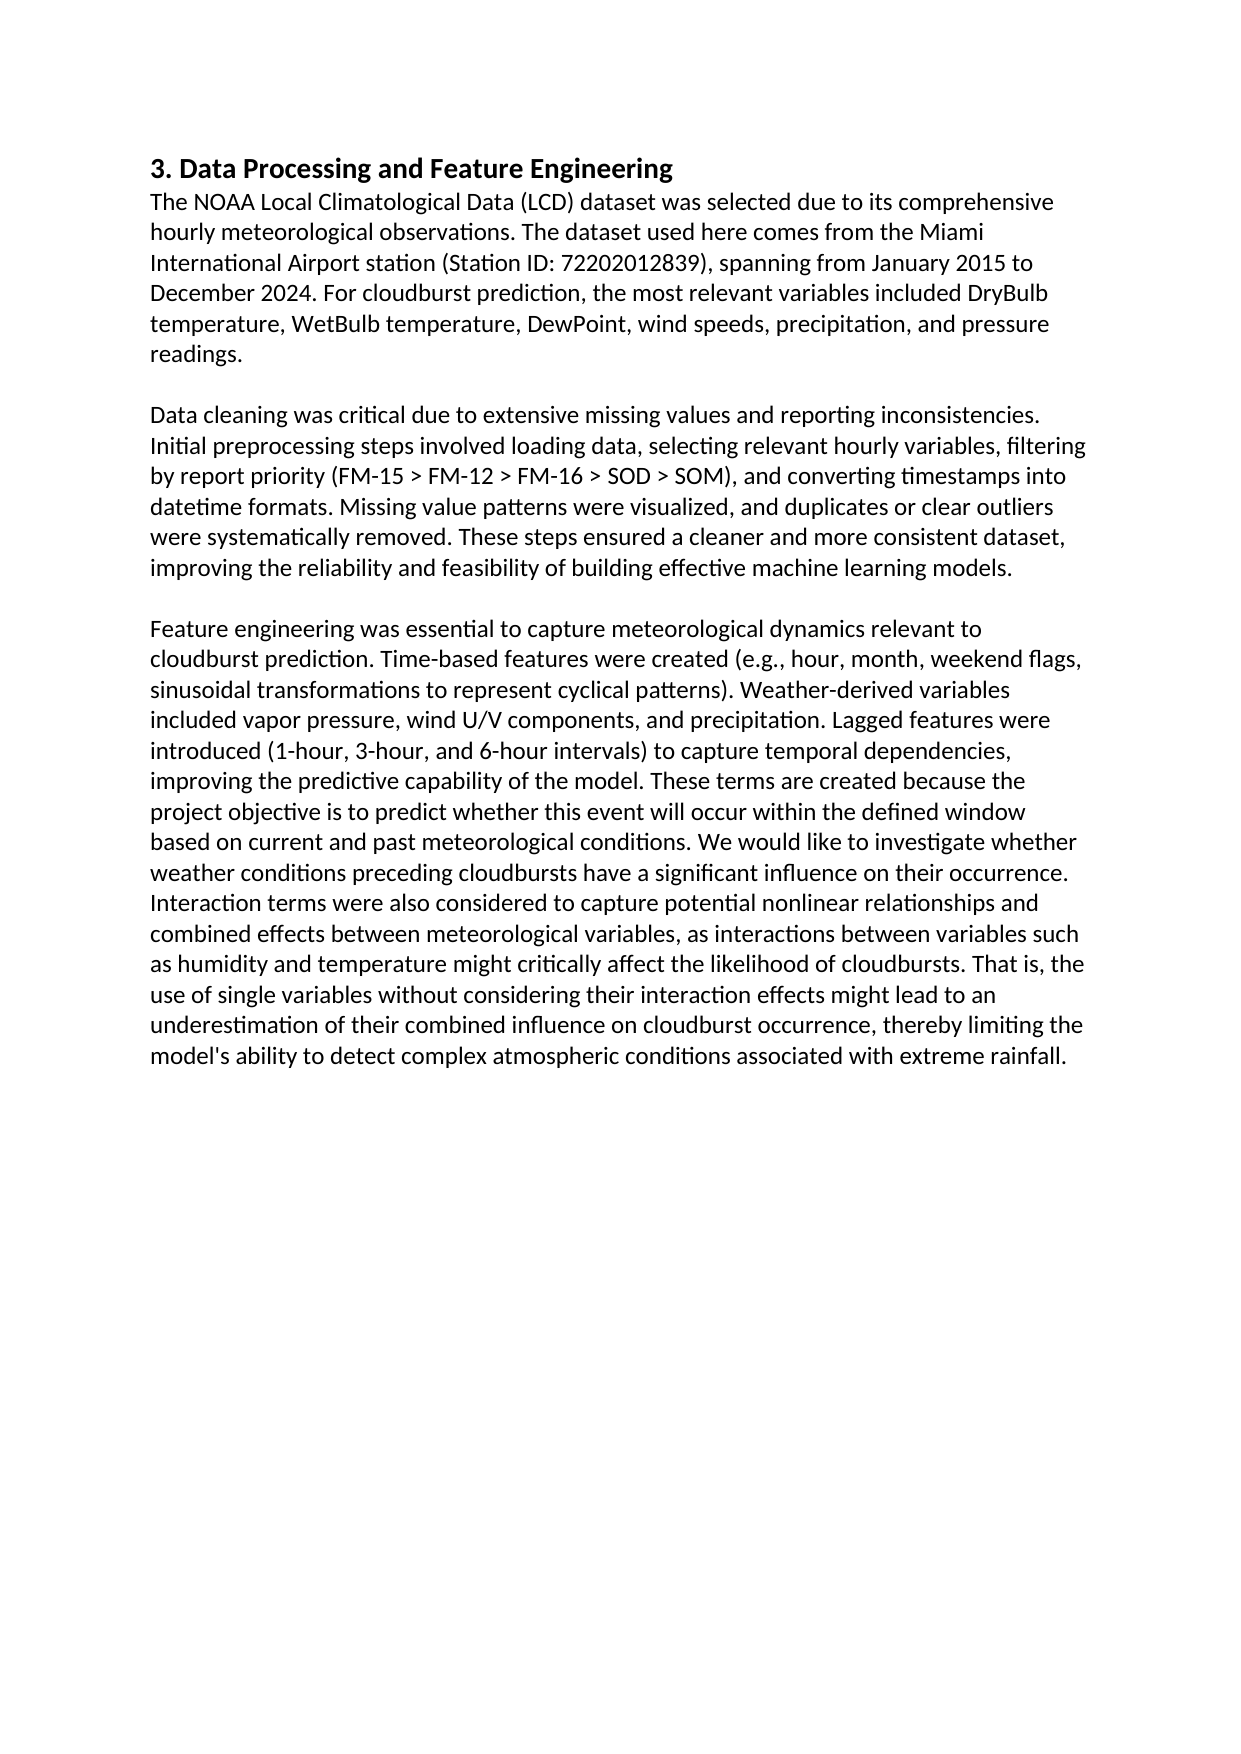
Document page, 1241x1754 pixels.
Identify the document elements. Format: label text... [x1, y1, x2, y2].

text 3. Data Processing and Feature Engineering [150, 150, 1090, 186]
text The NOAA Local Climatological Data (LCD) dataset was selected due to its comprehensive hourly meteorological observations. The dataset used here comes from the Miami International Airport station (Station ID: 72202012839), spanning from January 2015 to December 2024. For cloudburst prediction, the most relevant variables included DryBulb temperature, WetBulb temperature, DewPoint, wind speeds, precipitation, and pressure readings. [150, 186, 1090, 369]
text Feature engineering was essential to capture meteorological dynamics relevant to cloudburst prediction. Time-based features were created (e.g., hour, month, weekend flags, sinusoidal transformations to represent cyclical patterns). Weather-derived variables included vapor pressure, wind U/V components, and precipitation. Lagged features were introduced (1-hour, 3-hour, and 6-hour intervals) to capture temporal dependencies, improving the predictive capability of the model. These terms are created because the project objective is to predict whether this event will occur within the defined window based on current and past meteorological conditions. We would like to investigate whether weather conditions preceding cloudbursts have a significant influence on their occurrence. Interaction terms were also considered to capture potential nonlinear relationships and combined effects between meteorological variables, as interactions between variables such as humidity and temperature might critically affect the likelihood of cloudbursts. That is, the use of single variables without considering their interaction effects might lead to an underestimation of their combined influence on cloudburst occurrence, thereby limiting the model's ability to detect complex atmospheric conditions associated with extreme rainfall. [150, 613, 1090, 1071]
text Data cleaning was critical due to extensive missing values and reporting inconsistencies. Initial preprocessing steps involved loading data, selecting relevant hourly variables, filtering by report priority (FM-15 > FM-12 > FM-16 > SOD > SOM), and converting timestamps into datetime formats. Missing value patterns were visualized, and duplicates or clear outliers were systematically removed. These steps ensured a cleaner and more consistent dataset, improving the reliability and feasibility of building effective machine learning models. [150, 399, 1090, 582]
